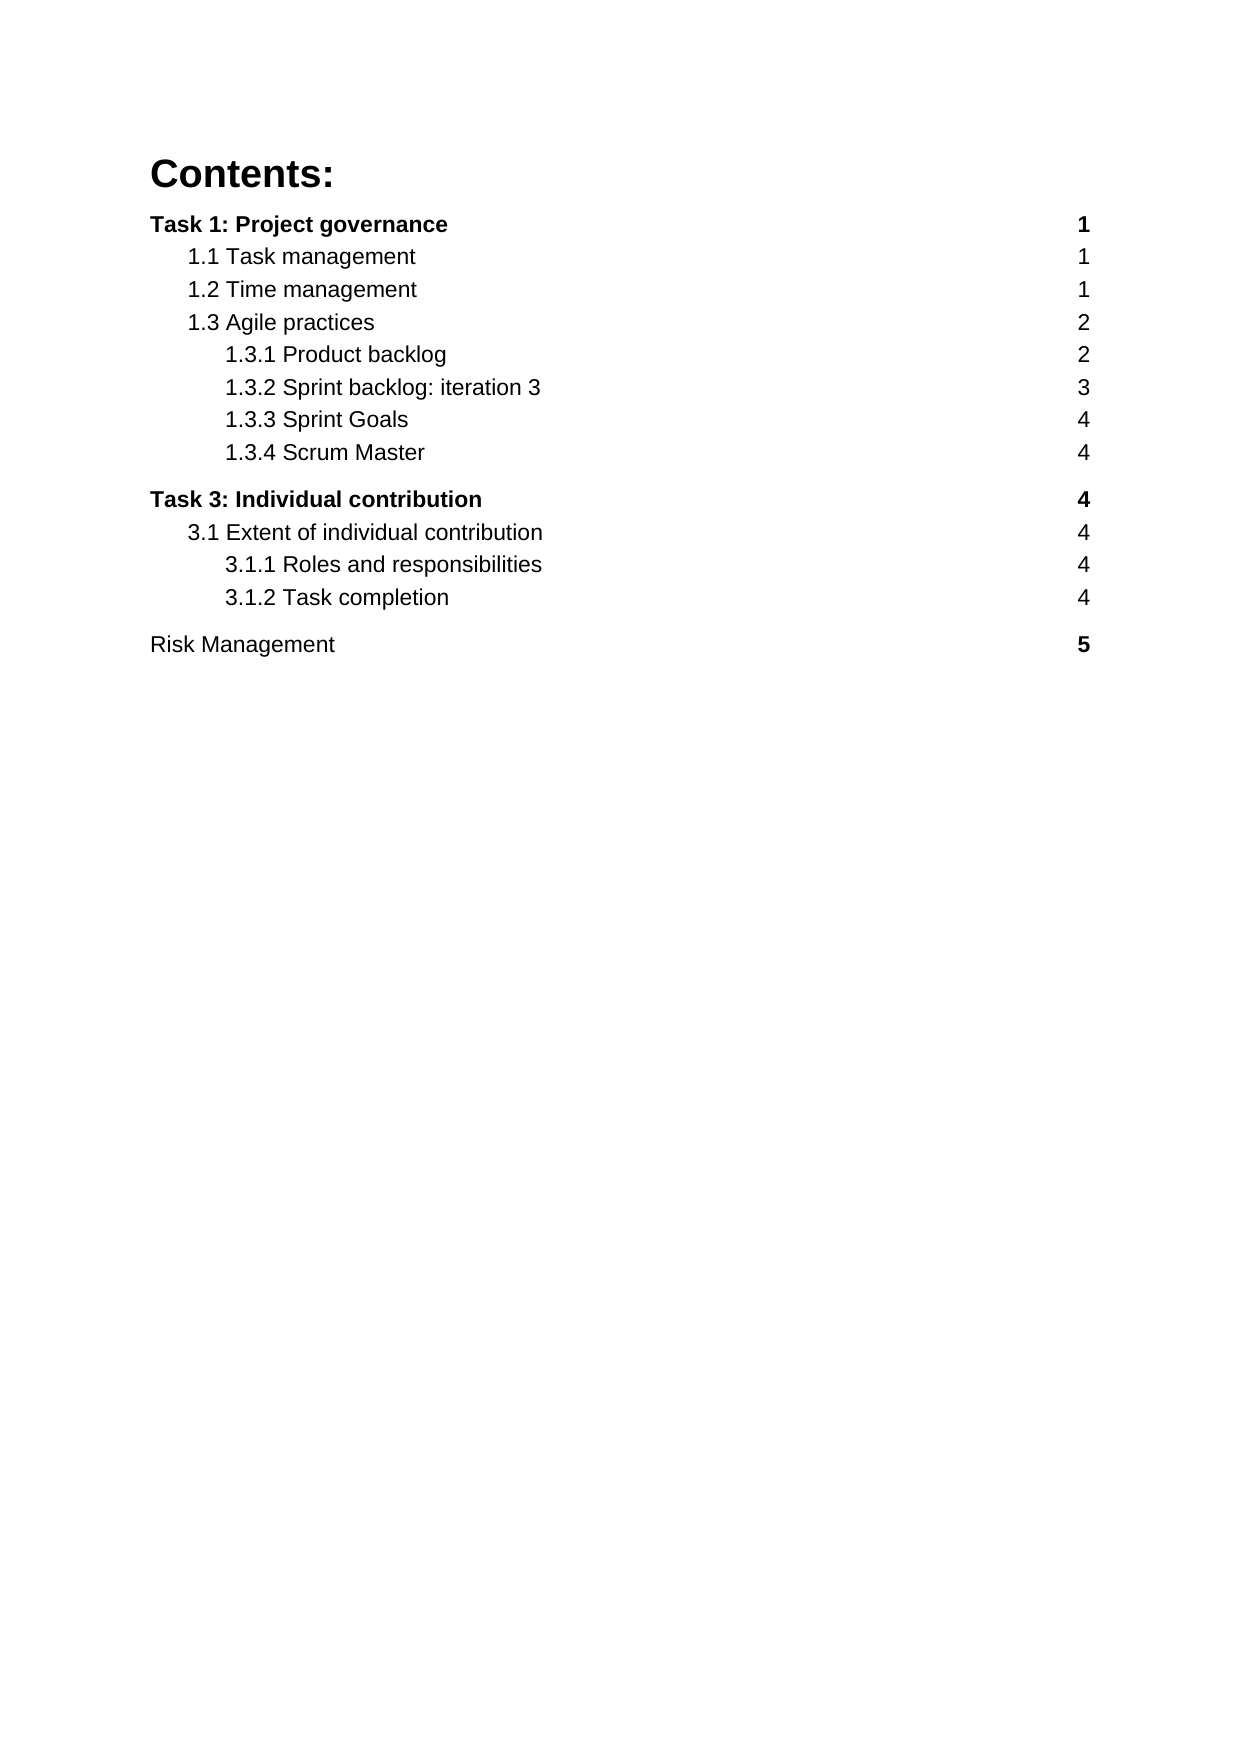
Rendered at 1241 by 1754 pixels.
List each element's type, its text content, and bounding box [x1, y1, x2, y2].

text Contents: [150, 150, 1090, 196]
